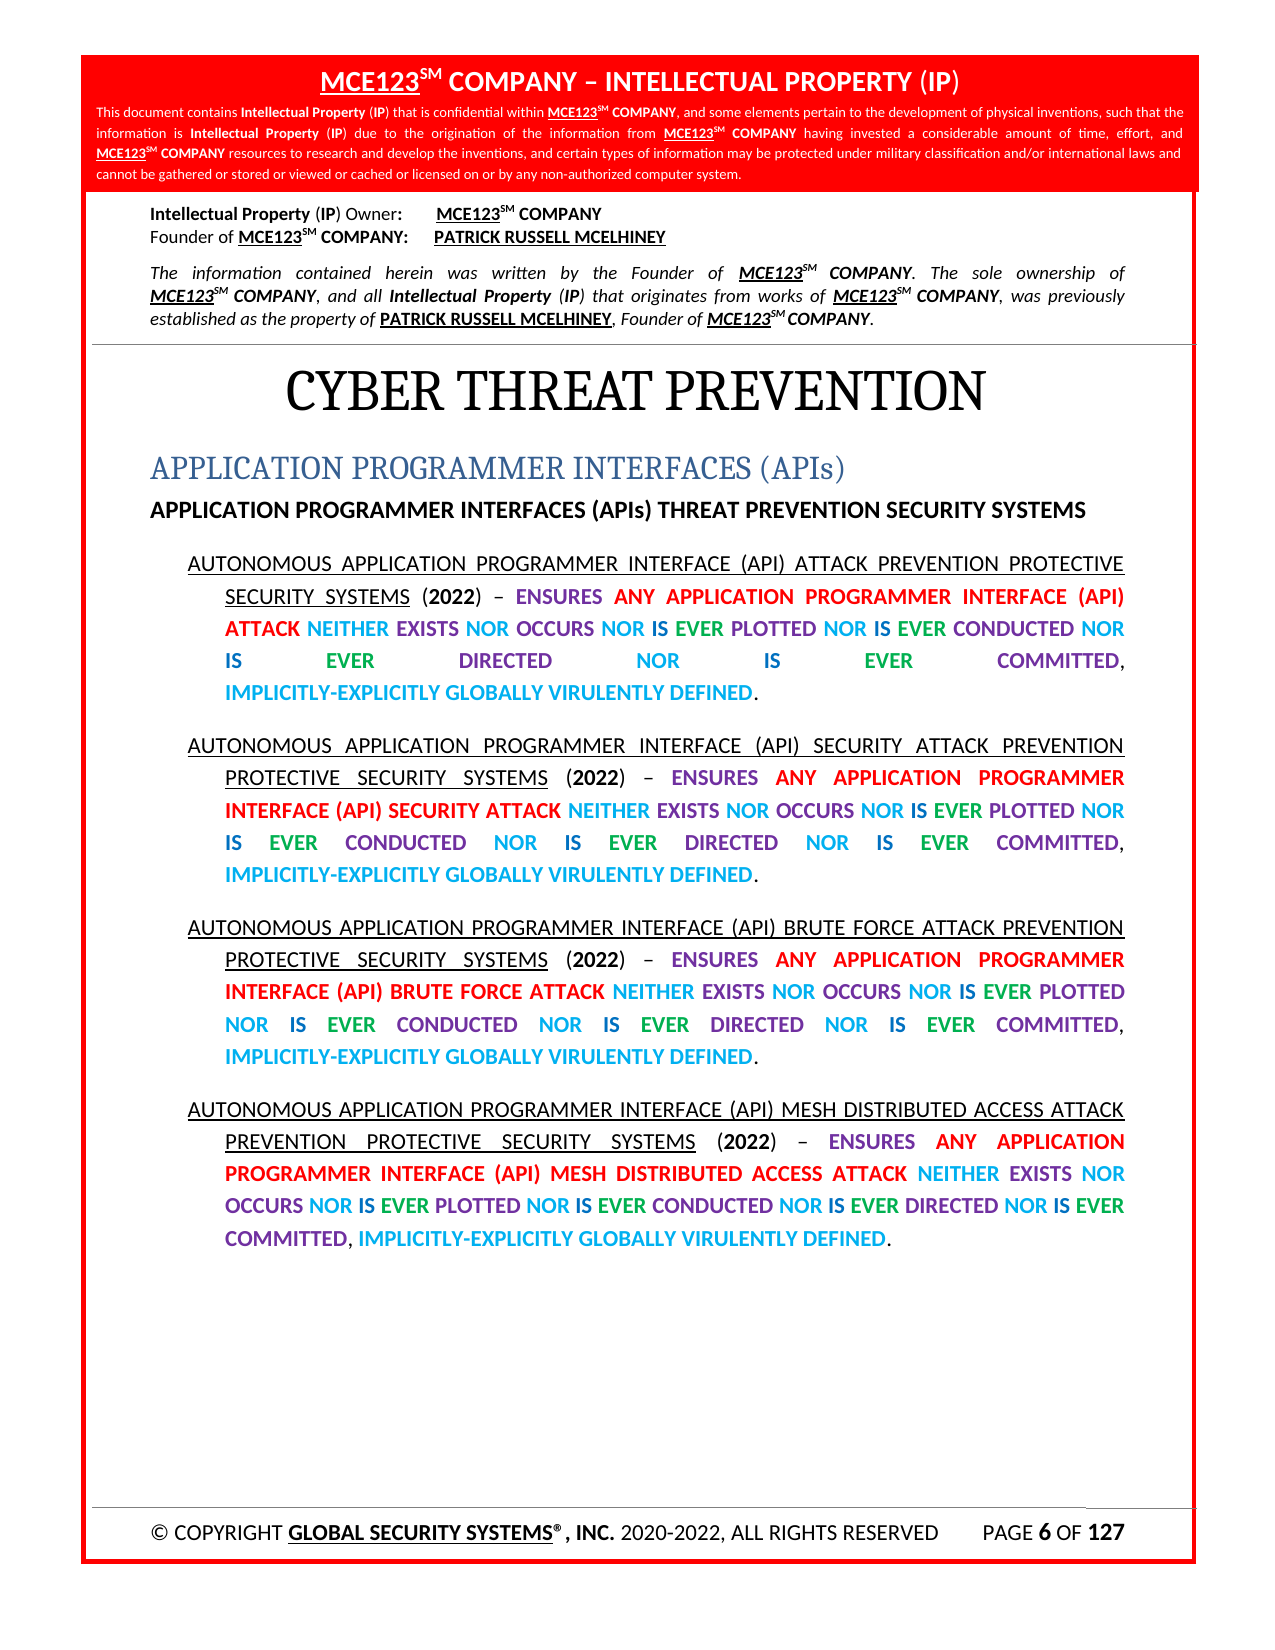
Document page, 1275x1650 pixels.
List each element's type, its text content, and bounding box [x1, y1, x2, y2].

text AUTONOMOUS APPLICATION PROGRAMMER INTERFACE (API) SECURITY ATTACK PREVENTION PROTECTIVE SECURITY SYSTEMS (2022) – ENSURES ANY APPLICATION PROGRAMMER INTERFACE (API) SECURITY ATTACK NEITHER EXISTS NOR OCCURS NOR IS EVER PLOTTED NOR IS EVER CONDUCTED NOR IS EVER DIRECTED NOR IS EVER COMMITTED, IMPLICITLY-EXPLICITLY GLOBALLY VIRULENTLY DEFINED. [187, 731, 1125, 756]
text AUTONOMOUS APPLICATION PROGRAMMER INTERFACE (API) BRUTE FORCE ATTACK PREVENTION PROTECTIVE SECURITY SYSTEMS (2022) – ENSURES ANY APPLICATION PROGRAMMER INTERFACE (API) BRUTE FORCE ATTACK NEITHER EXISTS NOR OCCURS NOR IS EVER PLOTTED NOR IS EVER CONDUCTED NOR IS EVER DIRECTED NOR IS EVER COMMITTED, IMPLICITLY-EXPLICITLY GLOBALLY VIRULENTLY DEFINED. [187, 913, 1125, 937]
text AUTONOMOUS APPLICATION PROGRAMMER INTERFACE (API) MESH DISTRIBUTED ACCESS ATTACK PREVENTION PROTECTIVE SECURITY SYSTEMS (2022) – ENSURES ANY APPLICATION PROGRAMMER INTERFACE (API) MESH DISTRIBUTED ACCESS ATTACK NEITHER EXISTS NOR OCCURS NOR IS EVER PLOTTED NOR IS EVER CONDUCTED NOR IS EVER DIRECTED NOR IS EVER COMMITTED, IMPLICITLY-EXPLICITLY GLOBALLY VIRULENTLY DEFINED. [187, 1095, 1125, 1119]
text APPLICATION PROGRAMMER INTERFACES (APIs) THREAT PREVENTION SECURITY SYSTEMS [150, 494, 1125, 524]
subtitle APPLICATION PROGRAMMER INTERFACES (APIs) [150, 450, 1125, 488]
text AUTONOMOUS APPLICATION PROGRAMMER INTERFACE (API) BRUTE FORCE ATTACK PREVENTION PROTECTIVE SECURITY SYSTEMS (2022) – ENSURES ANY APPLICATION PROGRAMMER INTERFACE (API) BRUTE FORCE ATTACK NEITHER EXISTS NOR OCCURS NOR IS EVER PLOTTED NOR IS EVER CONDUCTED NOR IS EVER DIRECTED NOR IS EVER COMMITTED, IMPLICITLY-EXPLICITLY GLOBALLY VIRULENTLY DEFINED. [187, 938, 1125, 1070]
text AUTONOMOUS APPLICATION PROGRAMMER INTERFACE (API) SECURITY ATTACK PREVENTION PROTECTIVE SECURITY SYSTEMS (2022) – ENSURES ANY APPLICATION PROGRAMMER INTERFACE (API) SECURITY ATTACK NEITHER EXISTS NOR OCCURS NOR IS EVER PLOTTED NOR IS EVER CONDUCTED NOR IS EVER DIRECTED NOR IS EVER COMMITTED, IMPLICITLY-EXPLICITLY GLOBALLY VIRULENTLY DEFINED. [187, 757, 1125, 888]
text AUTONOMOUS APPLICATION PROGRAMMER INTERFACE (API) ATTACK PREVENTION PROTECTIVE SECURITY SYSTEMS (2022) – ENSURES ANY APPLICATION PROGRAMMER INTERFACE (API) ATTACK NEITHER EXISTS NOR OCCURS NOR IS EVER PLOTTED NOR IS EVER CONDUCTED NOR IS EVER DIRECTED NOR IS EVER COMMITTED, IMPLICITLY-EXPLICITLY GLOBALLY VIRULENTLY DEFINED. [187, 549, 1125, 574]
title CYBER THREAT PREVENTION [150, 358, 1125, 425]
text AUTONOMOUS APPLICATION PROGRAMMER INTERFACE (API) ATTACK PREVENTION PROTECTIVE SECURITY SYSTEMS (2022) – ENSURES ANY APPLICATION PROGRAMMER INTERFACE (API) ATTACK NEITHER EXISTS NOR OCCURS NOR IS EVER PLOTTED NOR IS EVER CONDUCTED NOR IS EVER DIRECTED NOR IS EVER COMMITTED, IMPLICITLY-EXPLICITLY GLOBALLY VIRULENTLY DEFINED. [187, 575, 1125, 706]
text AUTONOMOUS APPLICATION PROGRAMMER INTERFACE (API) MESH DISTRIBUTED ACCESS ATTACK PREVENTION PROTECTIVE SECURITY SYSTEMS (2022) – ENSURES ANY APPLICATION PROGRAMMER INTERFACE (API) MESH DISTRIBUTED ACCESS ATTACK NEITHER EXISTS NOR OCCURS NOR IS EVER PLOTTED NOR IS EVER CONDUCTED NOR IS EVER DIRECTED NOR IS EVER COMMITTED, IMPLICITLY-EXPLICITLY GLOBALLY VIRULENTLY DEFINED. [187, 1120, 1125, 1252]
